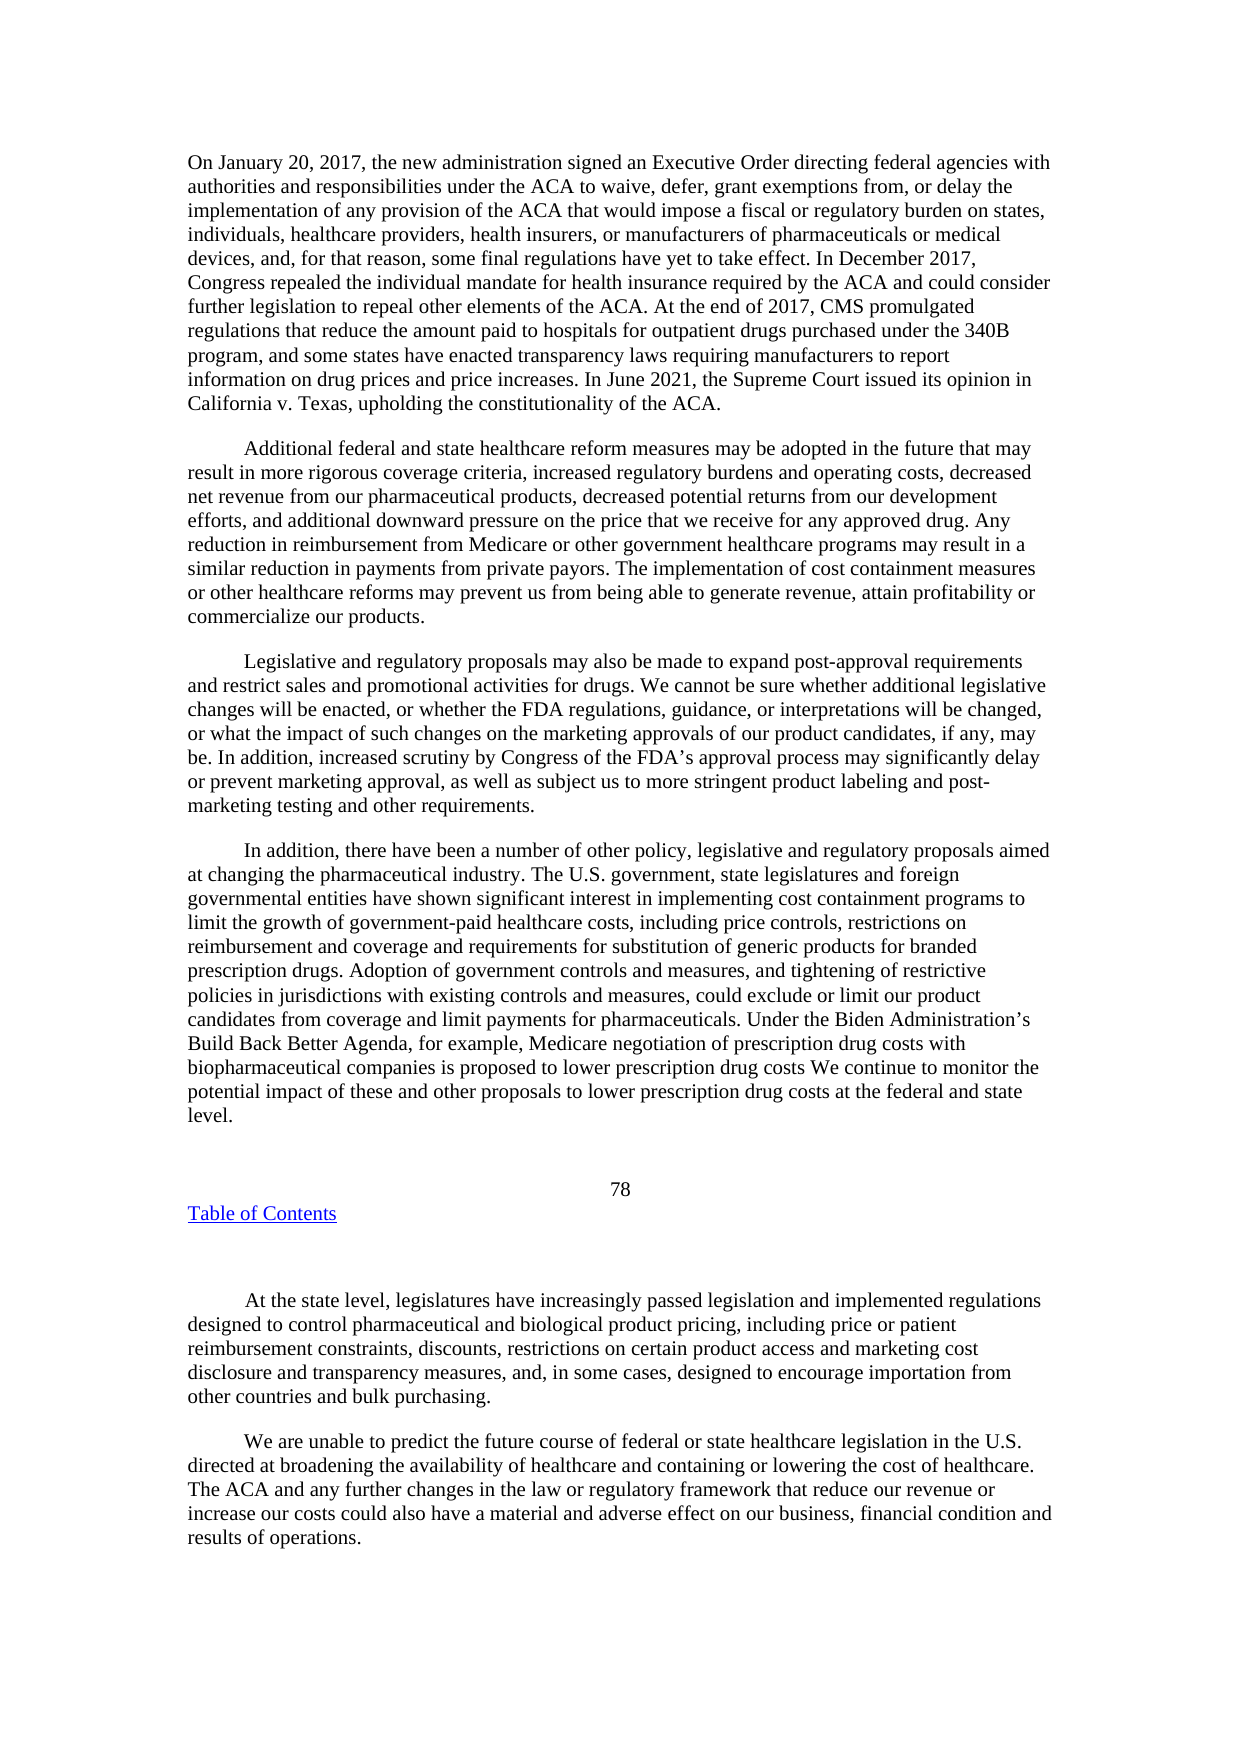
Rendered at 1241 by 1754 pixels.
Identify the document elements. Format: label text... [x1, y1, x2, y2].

text Table of Contents [187, 1201, 1053, 1225]
text Additional federal and state healthcare reform measures may be adopted in the future that may result in more rigorous coverage criteria, increased regulatory burdens and operating costs, decreased net revenue from our pharmaceutical products, decreased potential returns from our development efforts, and additional downward pressure on the price that we receive for any approved drug. Any reduction in reimbursement from Medicare or other government healthcare programs may result in a similar reduction in payments from private payors. The implementation of cost containment measures or other healthcare reforms may prevent us from being able to generate revenue, attain profitability or commercialize our products. [187, 436, 1053, 628]
text In addition, there have been a number of other policy, legislative and regulatory proposals aimed at changing the pharmaceutical industry. The U.S. government, state legislatures and foreign governmental entities have shown significant interest in implementing cost containment programs to limit the growth of government-paid healthcare costs, including price controls, restrictions on reimbursement and coverage and requirements for substitution of generic products for branded prescription drugs. Adoption of government controls and measures, and tightening of restrictive policies in jurisdictions with existing controls and measures, could exclude or limit our product candidates from coverage and limit payments for pharmaceuticals. Under the Biden Administration’s Build Back Better Agenda, for example, Medicare negotiation of prescription drug costs with biopharmaceutical companies is proposed to lower prescription drug costs We continue to monitor the potential impact of these and other proposals to lower prescription drug costs at the federal and state level. [187, 838, 1053, 1127]
text Legislative and regulatory proposals may also be made to expand post-approval requirements and restrict sales and promotional activities for drugs. We cannot be sure whether additional legislative changes will be enacted, or whether the FDA regulations, guidance, or interpretations will be changed, or what the impact of such changes on the marketing approvals of our product candidates, if any, may be. In addition, increased scrutiny by Congress of the FDA’s approval process may significantly delay or prevent marketing approval, as well as subject us to more stringent product labeling and post-marketing testing and other requirements. [187, 649, 1053, 817]
text 78 [187, 1177, 1053, 1201]
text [187, 150, 1053, 415]
text At the state level, legislatures have increasingly passed legislation and implemented regulations designed to control pharmaceutical and biological product pricing, including price or patient reimbursement constraints, discounts, restrictions on certain product access and marketing cost disclosure and transparency measures, and, in some cases, designed to encourage importation from other countries and bulk purchasing. [187, 1287, 1053, 1408]
text We are unable to predict the future course of federal or state healthcare legislation in the U.S. directed at broadening the availability of healthcare and containing or lowering the cost of healthcare. The ACA and any further changes in the law or regulatory framework that reduce our revenue or increase our costs could also have a material and adverse effect on our business, financial condition and results of operations. [187, 1429, 1053, 1549]
